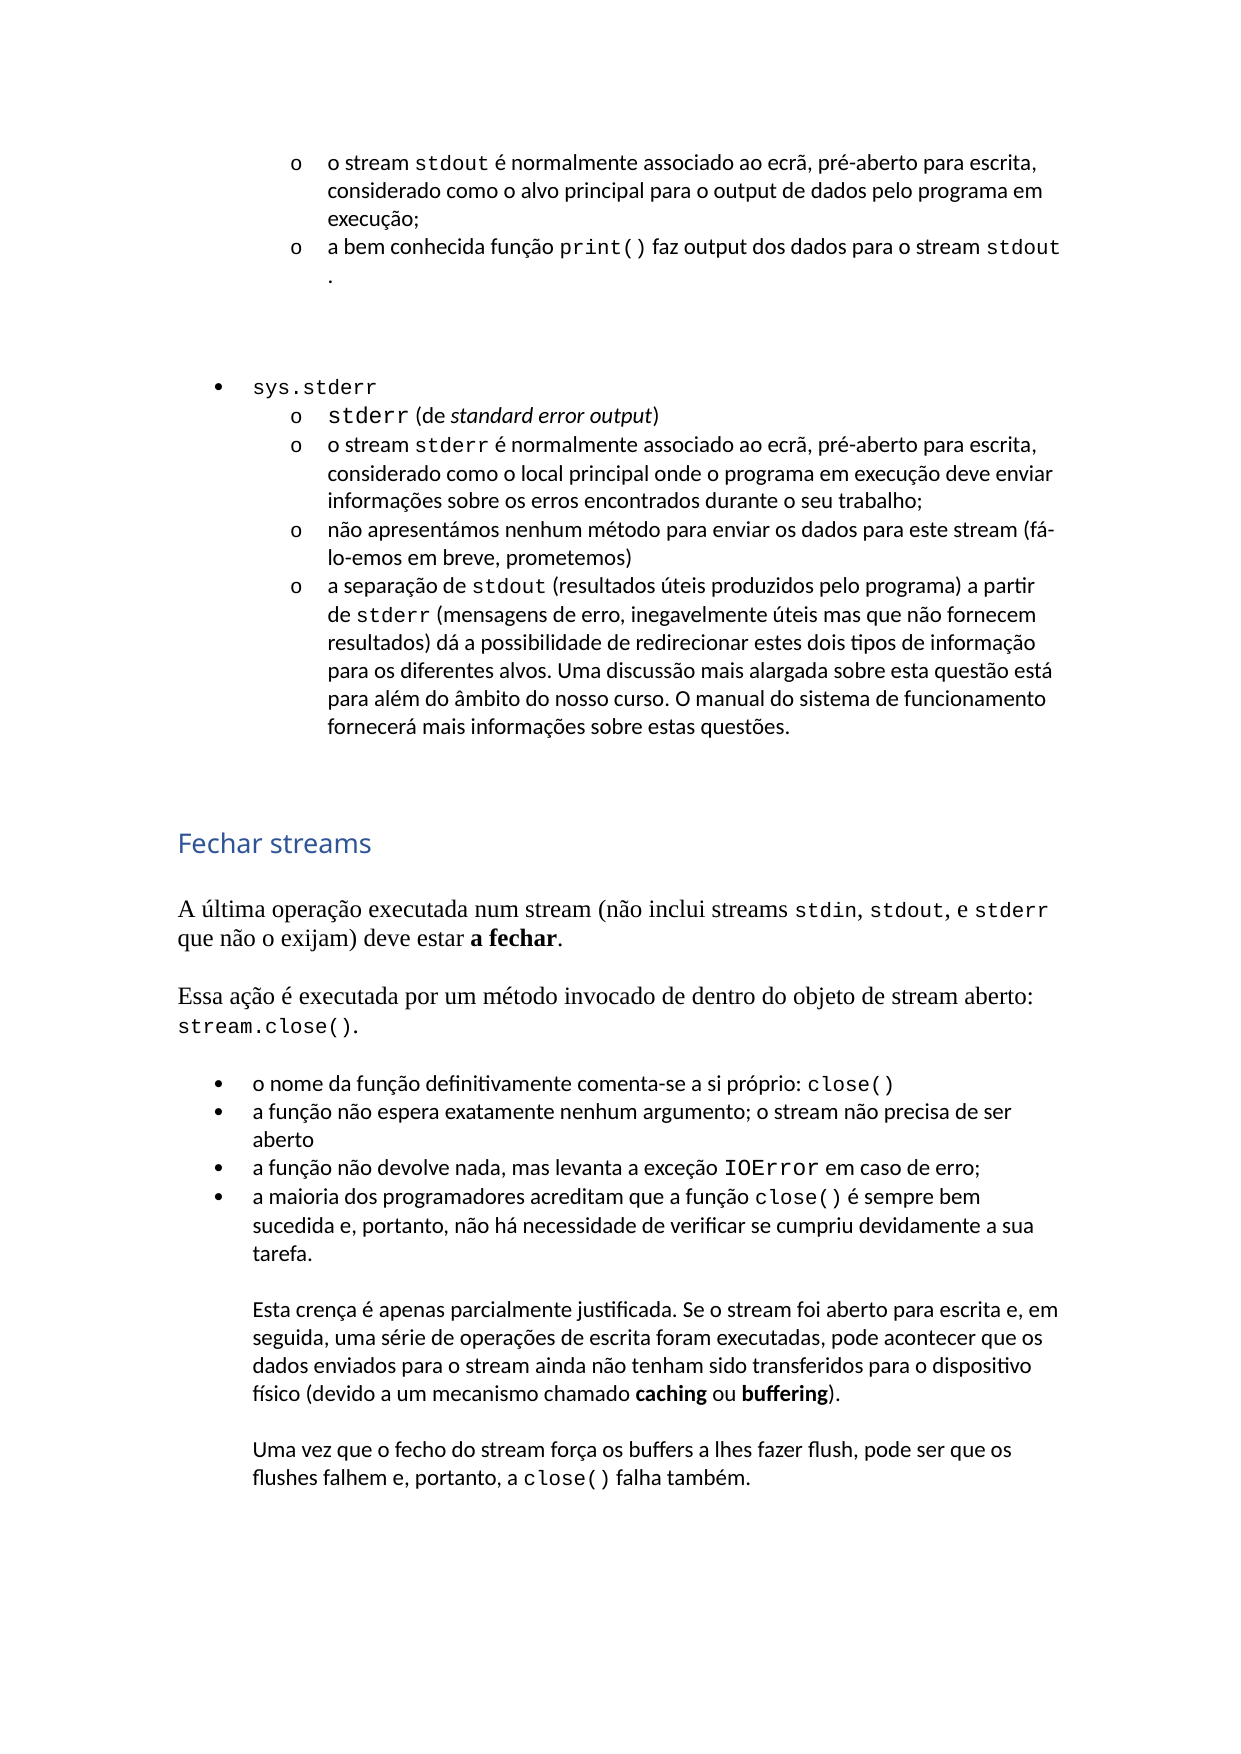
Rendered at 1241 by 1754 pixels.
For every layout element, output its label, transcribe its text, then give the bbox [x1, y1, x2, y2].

list stderr (de standard error output) [290, 401, 1063, 430]
list a função não devolve nada, mas levanta a exceção IOError em caso de erro; [215, 1153, 1063, 1182]
list sys.stderr [215, 377, 1063, 401]
list o stream stderr é normalmente associado ao ecrã, pré-aberto para escrita, considerado como o local principal onde o programa em execução deve enviar informações sobre os erros encontrados durante o seu trabalho; [290, 430, 1063, 515]
text A última operação executada num stream (não inclui streams stdin, stdout, e stderr que não o exijam) deve estar a fechar. [177, 894, 1063, 952]
subtitle Fechar streams [177, 825, 1063, 862]
list a bem conhecida função print() faz output dos dados para o stream stdout . [290, 232, 1063, 289]
list não apresentámos nenhum método para enviar os dados para este stream (fá-lo-emos em breve, prometemos) [290, 515, 1063, 571]
list o stream stdout é normalmente associado ao ecrã, pré-aberto para escrita, considerado como o alvo principal para o output de dados pelo programa em execução; [290, 148, 1063, 232]
list a função não espera exatamente nenhum argumento; o stream não precisa de ser aberto [215, 1097, 1063, 1153]
list a maioria dos programadores acreditam que a função close() é sempre bem sucedida e, portanto, não há necessidade de verificar se cumpriu devidamente a sua tarefa. Esta crença é apenas parcialmente justificada. Se o stream foi aberto para escrita e, em seguida, uma série de operações de escrita foram executadas, pode acontecer que os dados enviados para o stream ainda não tenham sido transferidos para o dispositivo físico (devido a um mecanismo chamado caching ou buffering). Uma vez que o fecho do stream força os buffers a lhes fazer flush, pode ser que os flushes falhem e, portanto, a close() falha também. [215, 1182, 1063, 1492]
list a separação de stdout (resultados úteis produzidos pelo programa) a partir de stderr (mensagens de erro, inegavelmente úteis mas que não fornecem resultados) dá a possibilidade de redirecionar estes dois tipos de informação para os diferentes alvos. Uma discussão mais alargada sobre esta questão está para além do âmbito do nosso curso. O manual do sistema de funcionamento fornecerá mais informações sobre estas questões. [290, 571, 1063, 740]
list o nome da função definitivamente comenta-se a si próprio: close() [215, 1069, 1063, 1097]
text Essa ação é executada por um método invocado de dentro do objeto de stream aberto: stream.close(). [177, 981, 1063, 1039]
